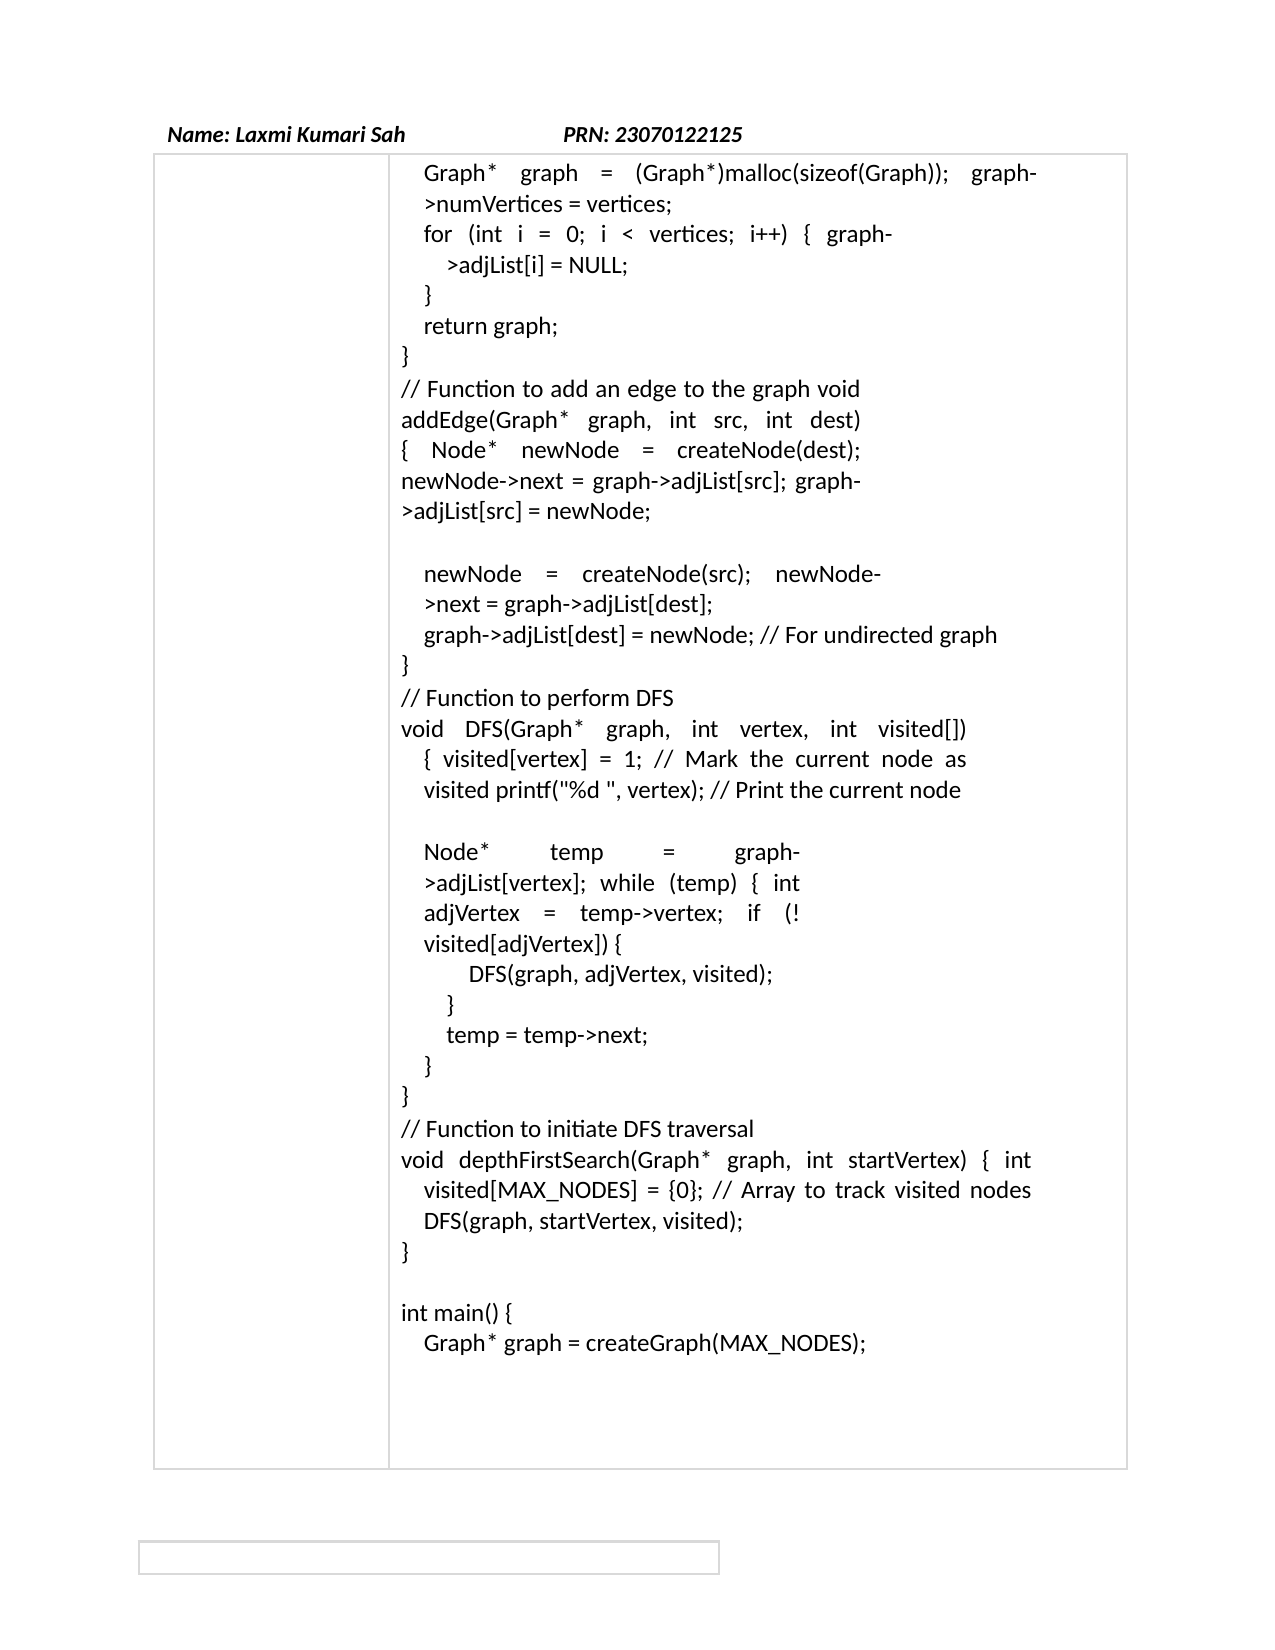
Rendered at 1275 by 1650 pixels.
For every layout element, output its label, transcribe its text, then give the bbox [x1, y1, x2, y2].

table_header Graph* graph = (Graph*)malloc(sizeof(Graph)); graph->numVertices = vertices; for (int i = 0; i < vertices; i++) { graph->adjList[i] = NULL; } return graph; } // Function to add an edge to the graph void addEdge(Graph* graph, int src, int dest) { Node* newNode = createNode(dest); newNode->next = graph->adjList[src]; graph->adjList[src] = newNode; newNode = createNode(src); newNode->next = graph->adjList[dest]; graph->adjList[dest] = newNode; // For undirected graph } // Function to perform DFS void DFS(Graph* graph, int vertex, int visited[]) { visited[vertex] = 1; // Mark the current node as visited printf("%d ", vertex); // Print the current node Node* temp = graph->adjList[vertex]; while (temp) { int adjVertex = temp->vertex; if (!visited[adjVertex]) { DFS(graph, adjVertex, visited); } temp = temp->next; } } // Function to initiate DFS traversal void depthFirstSearch(Graph* graph, int startVertex) { int visited[MAX_NODES] = {0}; // Array to track visited nodes DFS(graph, startVertex, visited); } int main() { Graph* graph = createGraph(MAX_NODES); [390, 155, 1126, 1468]
table_header [155, 155, 388, 1468]
